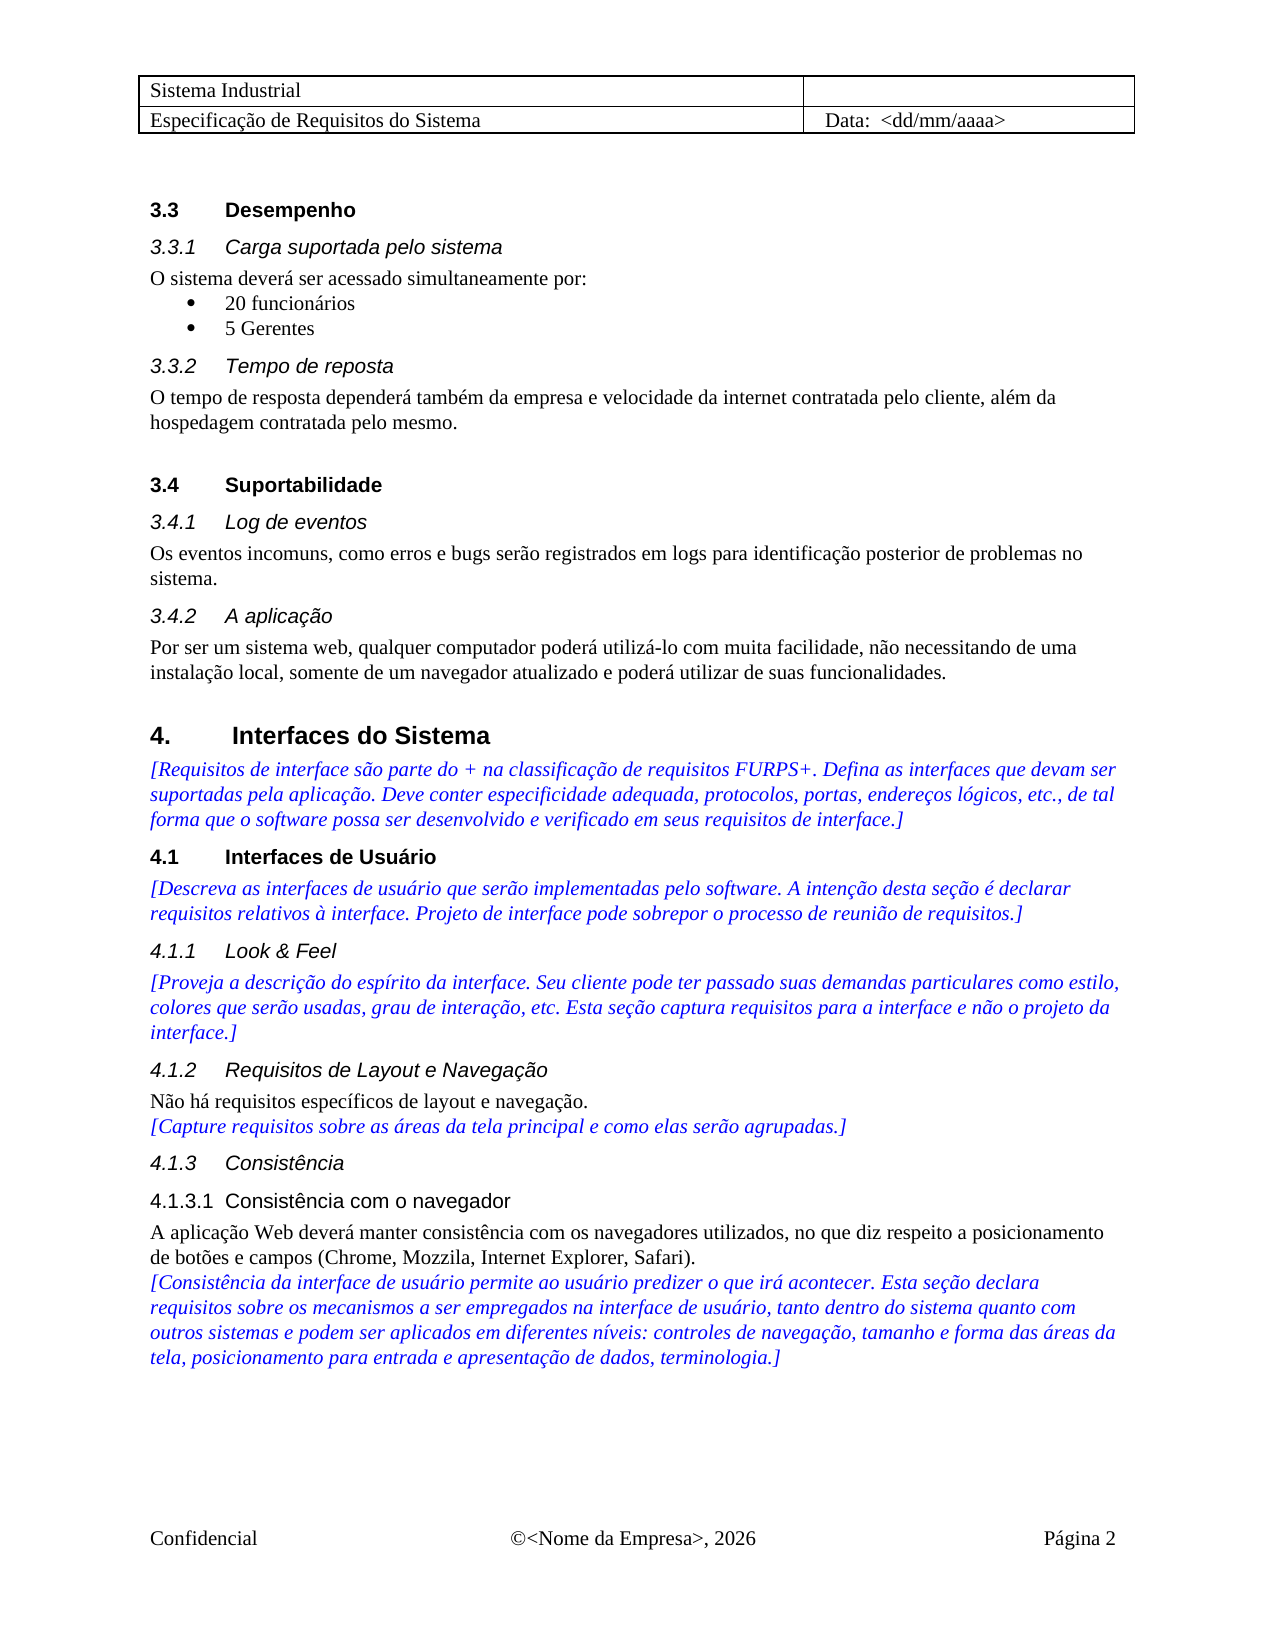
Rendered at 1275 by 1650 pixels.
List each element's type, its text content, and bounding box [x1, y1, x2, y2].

text [Consistência da interface de usuário permite ao usuário predizer o que irá acontecer. Esta seção declara requisitos sobre os mecanismos a ser empregados na interface de usuário, tanto dentro do sistema quanto com outros sistemas e podem ser aplicados em diferentes níveis: controles de navegação, tamanho e forma das áreas da tela, posicionamento para entrada e apresentação de dados, terminologia.] [150, 1269, 1125, 1369]
text O sistema deverá ser acessado simultaneamente por: [150, 265, 1125, 290]
subtitle Consistência com o navegador [150, 1188, 1125, 1213]
text [Capture requisitos sobre as áreas da tela principal e como elas serão agrupadas.] [150, 1113, 1125, 1138]
list 20 funcionários [187, 290, 1125, 315]
subtitle Requisitos de Layout e Navegação [150, 1056, 1125, 1081]
text A aplicação Web deverá manter consistência com os navegadores utilizados, no que diz respeito a posicionamento de botões e campos (Chrome, Mozzila, Internet Explorer, Safari). [150, 1219, 1125, 1269]
subtitle Interfaces de Usuário [150, 844, 1125, 869]
list 5 Gerentes [187, 315, 1125, 340]
subtitle Tempo de reposta [150, 353, 1125, 378]
subtitle Consistência [150, 1150, 1125, 1175]
text Os eventos incomuns, como erros e bugs serão registrados em logs para identificação posterior de problemas no sistema. [150, 540, 1125, 590]
text O tempo de resposta dependerá também da empresa e velocidade da internet contratada pelo cliente, além da hospedagem contratada pelo mesmo. [150, 384, 1125, 434]
subtitle Desempenho [150, 196, 1125, 221]
subtitle A aplicação [150, 603, 1125, 628]
text [Requisitos de interface são parte do + na classificação de requisitos FURPS+. Defina as interfaces que devam ser suportadas pela aplicação. Deve conter especificidade adequada, protocolos, portas, endereços lógicos, etc., de tal forma que o software possa ser desenvolvido e verificado em seus requisitos de interface.] [150, 756, 1125, 831]
subtitle Log de eventos [150, 509, 1125, 534]
subtitle Carga suportada pelo sistema [150, 234, 1125, 259]
subtitle Suportabilidade [150, 471, 1125, 496]
subtitle Look & Feel [150, 938, 1125, 963]
text [Proveja a descrição do espírito da interface. Seu cliente pode ter passado suas demandas particulares como estilo, colores que serão usadas, grau de interação, etc. Esta seção captura requisitos para a interface e não o projeto da interface.] [150, 969, 1125, 1044]
text [Descreva as interfaces de usuário que serão implementadas pelo software. A intenção desta seção é declarar requisitos relativos à interface. Projeto de interface pode sobrepor o processo de reunião de requisitos.] [150, 875, 1125, 925]
text Por ser um sistema web, qualquer computador poderá utilizá-lo com muita facilidade, não necessitando de uma instalação local, somente de um navegador atualizado e poderá utilizar de suas funcionalidades. [150, 634, 1125, 684]
subtitle Interfaces do Sistema [150, 721, 1125, 750]
text Não há requisitos específicos de layout e navegação. [150, 1088, 1125, 1113]
